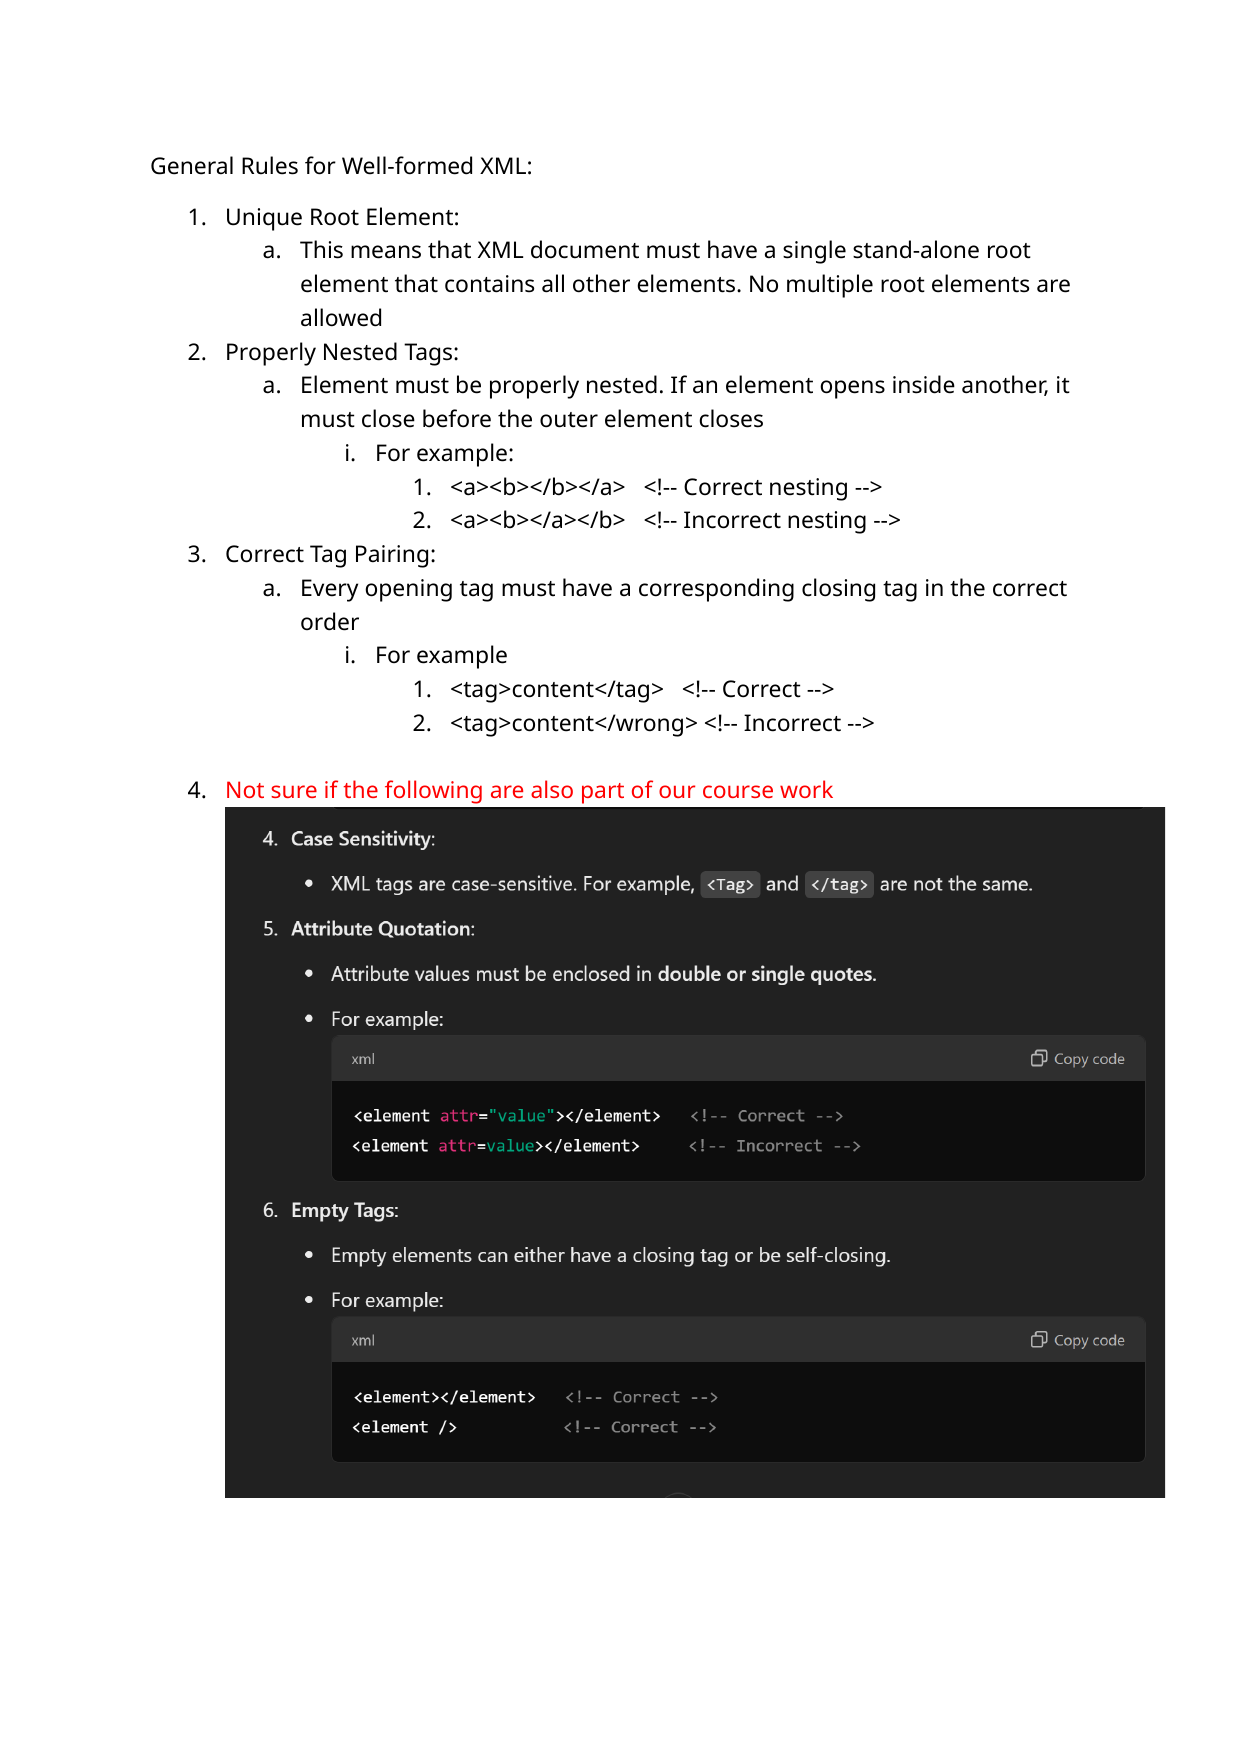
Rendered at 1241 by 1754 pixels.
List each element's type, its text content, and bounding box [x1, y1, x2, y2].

list Unique Root Element: [187, 200, 1090, 232]
list <tag>content</tag> <!-- Correct --> [412, 673, 1090, 704]
list This means that XML document must have a single stand-alone root element that contains all other elements. No multiple root elements are allowed [262, 234, 1090, 333]
list Correct Tag Pairing: [187, 538, 1090, 569]
list <a><b></b></a> <!-- Correct nesting --> [412, 470, 1090, 502]
list Every opening tag must have a corresponding closing tag in the correct order [262, 572, 1090, 637]
picture [225, 807, 1166, 1498]
list Element must be properly nested. If an element opens inside another, it must close before the outer element closes [262, 369, 1090, 434]
list <tag>content</wrong> <!-- Incorrect --> [412, 707, 1090, 772]
text General Rules for Well-formed XML: [150, 150, 1090, 181]
list Properly Nested Tags: [187, 335, 1090, 367]
list For example: [356, 437, 1090, 468]
list <a><b></a></b> <!-- Incorrect nesting --> [412, 504, 1090, 535]
list For example [356, 639, 1090, 670]
